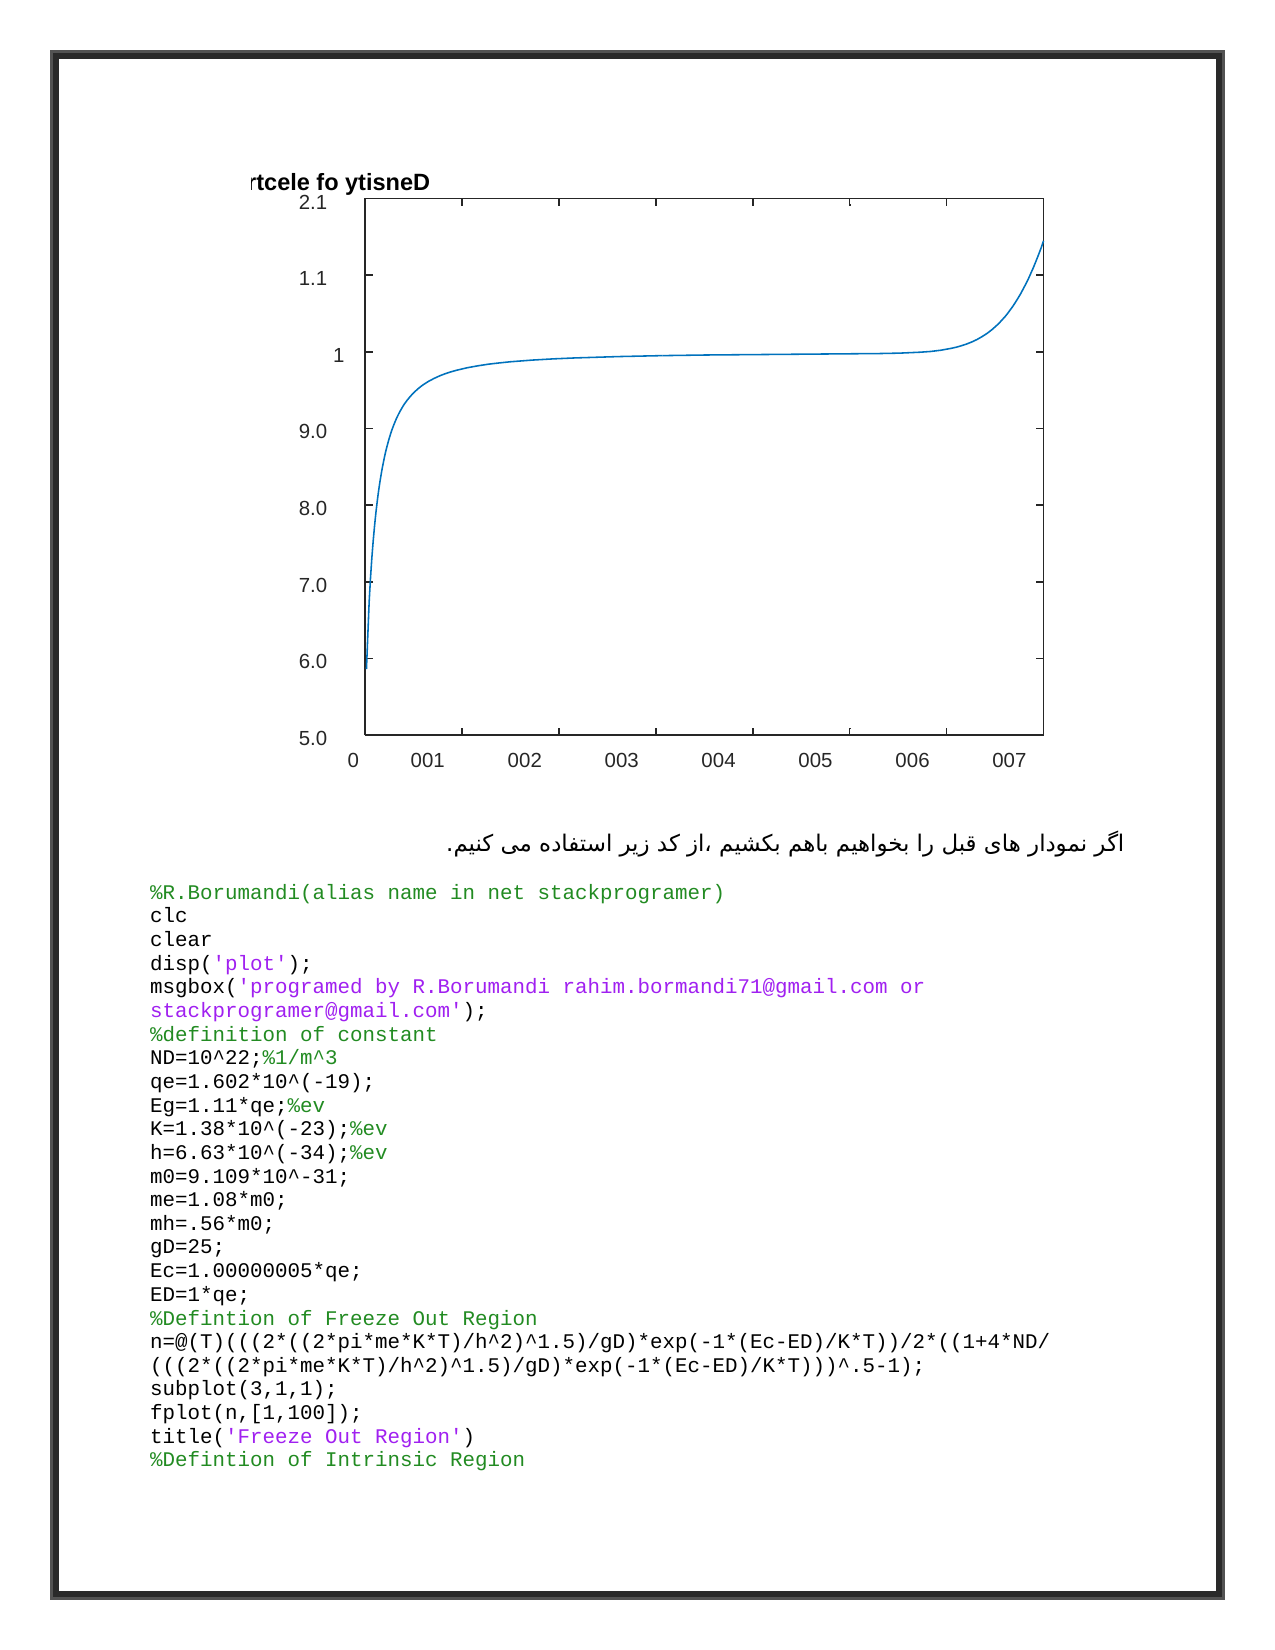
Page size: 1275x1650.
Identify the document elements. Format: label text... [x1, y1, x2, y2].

text K=1.38*10^(-23);%ev [150, 1118, 1125, 1142]
text اگر نمودار های قبل را بخواهیم باهم بکشیم ،از کد زیر استفاده می کنیم. [150, 830, 1125, 857]
text %Defintion of Freeze Out Region [150, 1307, 1125, 1331]
text subplot(3,1,1); [150, 1378, 1125, 1402]
text %definition of constant [150, 1024, 1125, 1047]
text Eg=1.11*qe;%ev [150, 1095, 1125, 1118]
text h=6.63*10^(-34);%ev [150, 1142, 1125, 1166]
text %R.Borumandi(alias name in net stackprogramer) [150, 882, 1125, 906]
text me=1.08*m0; [150, 1189, 1125, 1213]
text ND=10^22;%1/m^3 [150, 1047, 1125, 1071]
text disp('plot'); [150, 953, 1125, 976]
text gD=25; [150, 1237, 1125, 1260]
text Ec=1.00000005*qe; [150, 1260, 1125, 1284]
text msgbox('programed by R.Borumandi rahim.bormandi71@gmail.com or stackprogramer@gmail.com'); [150, 976, 1125, 1024]
text %Defintion of Intrinsic Region [150, 1449, 1125, 1473]
text title('Freeze Out Region') [150, 1426, 1125, 1449]
text ED=1*qe; [150, 1284, 1125, 1307]
text clear [150, 929, 1125, 953]
text m0=9.109*10^-31; [150, 1166, 1125, 1189]
text n=@(T)(((2*((2*pi*me*K*T)/h^2)^1.5)/gD)*exp(-1*(Ec-ED)/K*T))/2*((1+4*ND/(((2*((2*pi*me*K*T)/h^2)^1.5)/gD)*exp(-1*(Ec-ED)/K*T)))^.5-1); [150, 1331, 1125, 1378]
text qe=1.602*10^(-19); [150, 1071, 1125, 1095]
text fplot(n,[1,100]); [150, 1402, 1125, 1426]
text mh=.56*m0; [150, 1213, 1125, 1237]
text clc [150, 906, 1125, 929]
